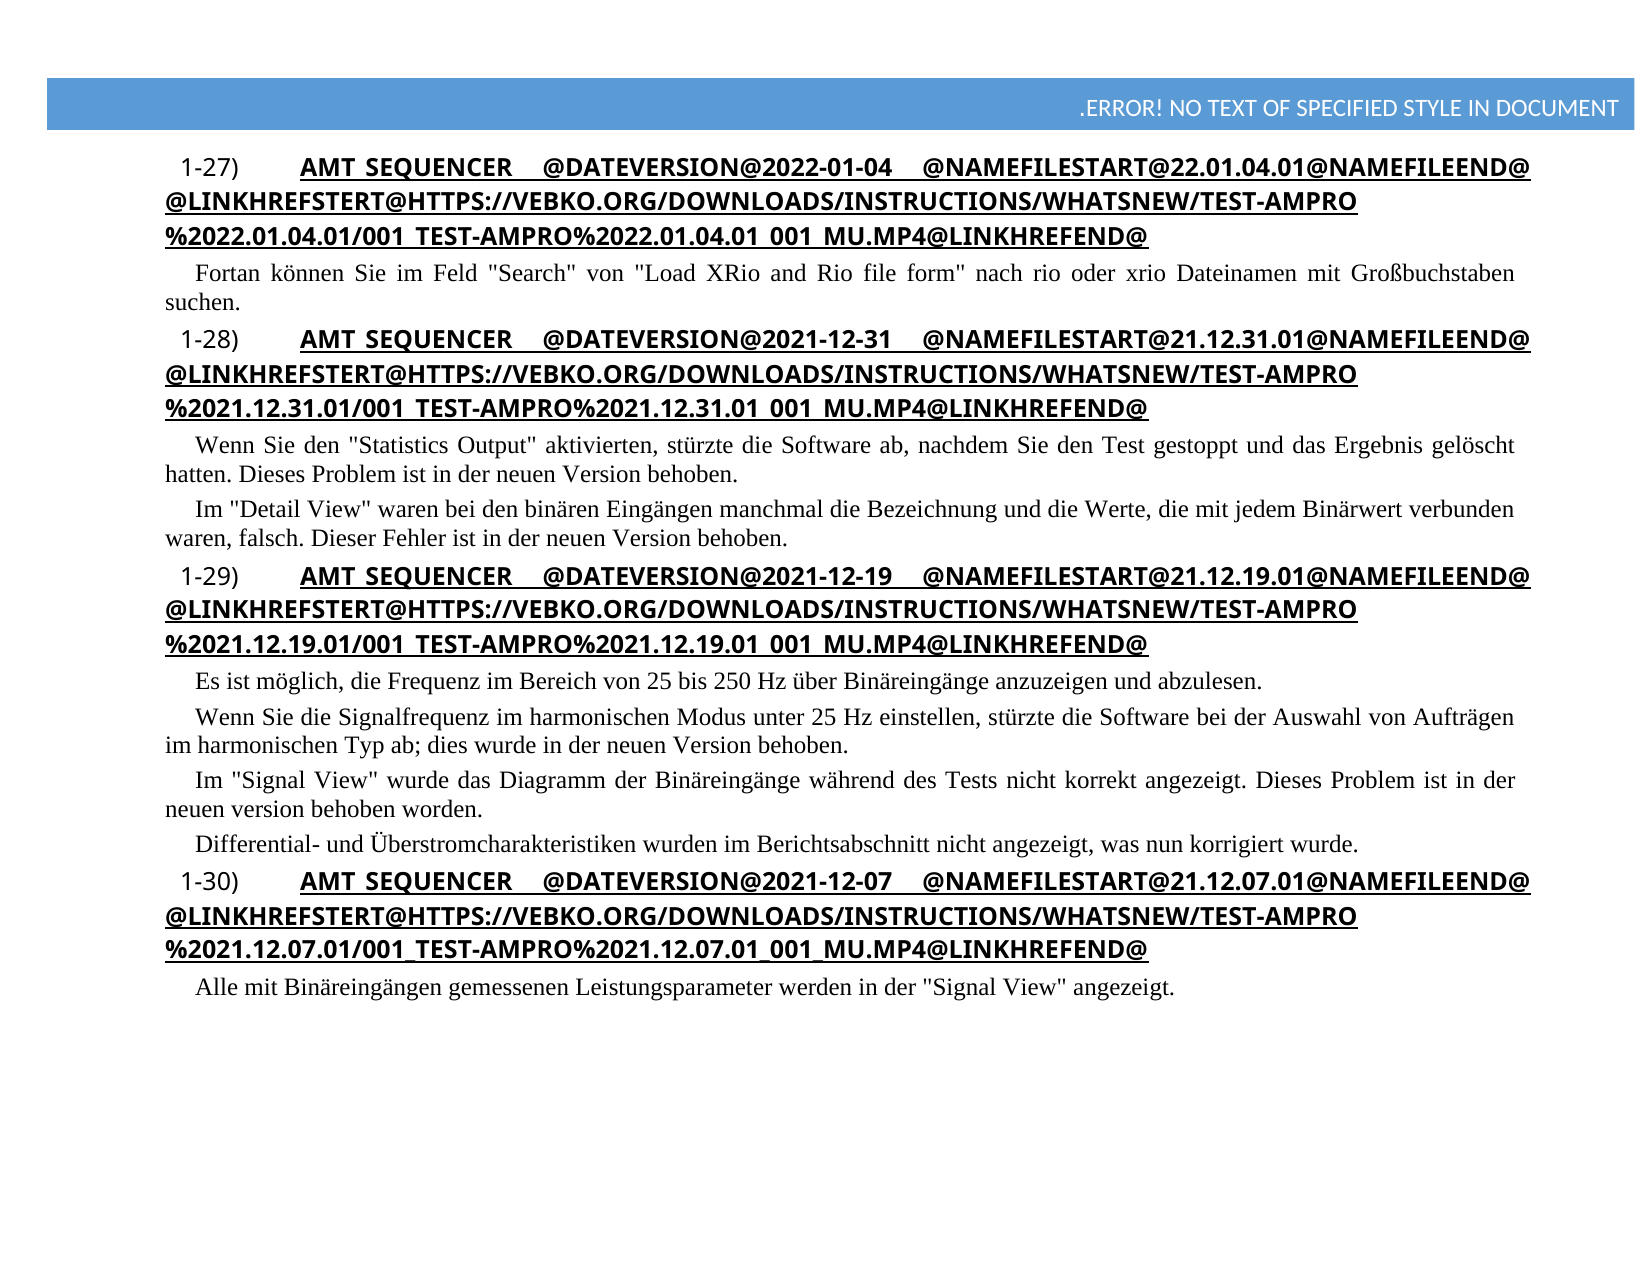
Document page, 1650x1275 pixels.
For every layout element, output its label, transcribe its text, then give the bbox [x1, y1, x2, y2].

subtitle AMT SEQUENCER @DateVersion@2021-12-19 @Namefilestart@21.12.19.01@NamefileEnd@ @linkHrefStert@https://vebko.org/Downloads/Instructions/WhatsNew/Test-AMPro%2021.12.19.01/001_Test-AMPro%2021.12.19.01_001_mu.mp4@linkHrefEnd@ [165, 558, 1531, 660]
subtitle AMT SEQUENCER @DateVersion@2021-12-07 @Namefilestart@21.12.07.01@NamefileEnd@ @linkHrefStert@https://vebko.org/Downloads/Instructions/WhatsNew/Test-AMPro%2021.12.07.01/001_Test-AMPro%2021.12.07.01_001_mu.mp4@linkHrefEnd@ [165, 864, 1531, 966]
text Im "Signal View" wurde das Diagramm der Binäreingänge während des Tests nicht korrekt angezeigt. Dieses Problem ist in der neuen version behoben worden. [165, 765, 1516, 823]
subtitle AMT SEQUENCER @DateVersion@2021-12-31 @Namefilestart@21.12.31.01@NamefileEnd@ @linkHrefStert@https://vebko.org/Downloads/Instructions/WhatsNew/Test-AMPro%2021.12.31.01/001_Test-AMPro%2021.12.31.01_001_mu.mp4@linkHrefEnd@ [165, 322, 1531, 424]
text Alle mit Binäreingängen gemessenen Leistungsparameter werden in der "Signal View" angezeigt. [165, 972, 1516, 1001]
text Fortan können Sie im Feld "Search" von "Load XRio and Rio file form" nach rio oder xrio Dateinamen mit Großbuchstaben suchen. [165, 258, 1516, 316]
text Es ist möglich, die Frequenz im Bereich von 25 bis 250 Hz über Binäreingänge anzuzeigen und abzulesen. [165, 667, 1516, 695]
text Wenn Sie die Signalfrequenz im harmonischen Modus unter 25 Hz einstellen, stürzte die Software bei der Auswahl von Aufträgen im harmonischen Typ ab; dies wurde in der neuen Version behoben. [165, 702, 1516, 759]
text Wenn Sie den "Statistics Output" aktivierten, stürzte die Software ab, nachdem Sie den Test gestoppt und das Ergebnis gelöscht hatten. Dieses Problem ist in der neuen Version behoben. [165, 431, 1516, 488]
text Differential- und Überstromcharakteristiken wurden im Berichtsabschnitt nicht angezeigt, was nun korrigiert wurde. [165, 829, 1516, 858]
subtitle AMT SEQUENCER @DateVersion@2022-01-04 @Namefilestart@22.01.04.01@NamefileEnd@ @linkHrefStert@https://vebko.org/Downloads/Instructions/WhatsNew/Test-AMPro%2022.01.04.01/001_Test-AMPro%2022.01.04.01_001_mu.mp4@linkHrefEnd@ [165, 150, 1531, 252]
text Im "Detail View" waren bei den binären Eingängen manchmal die Bezeichnung und die Werte, die mit jedem Binärwert verbunden waren, falsch. Dieser Fehler ist in der neuen Version behoben. [165, 494, 1516, 552]
